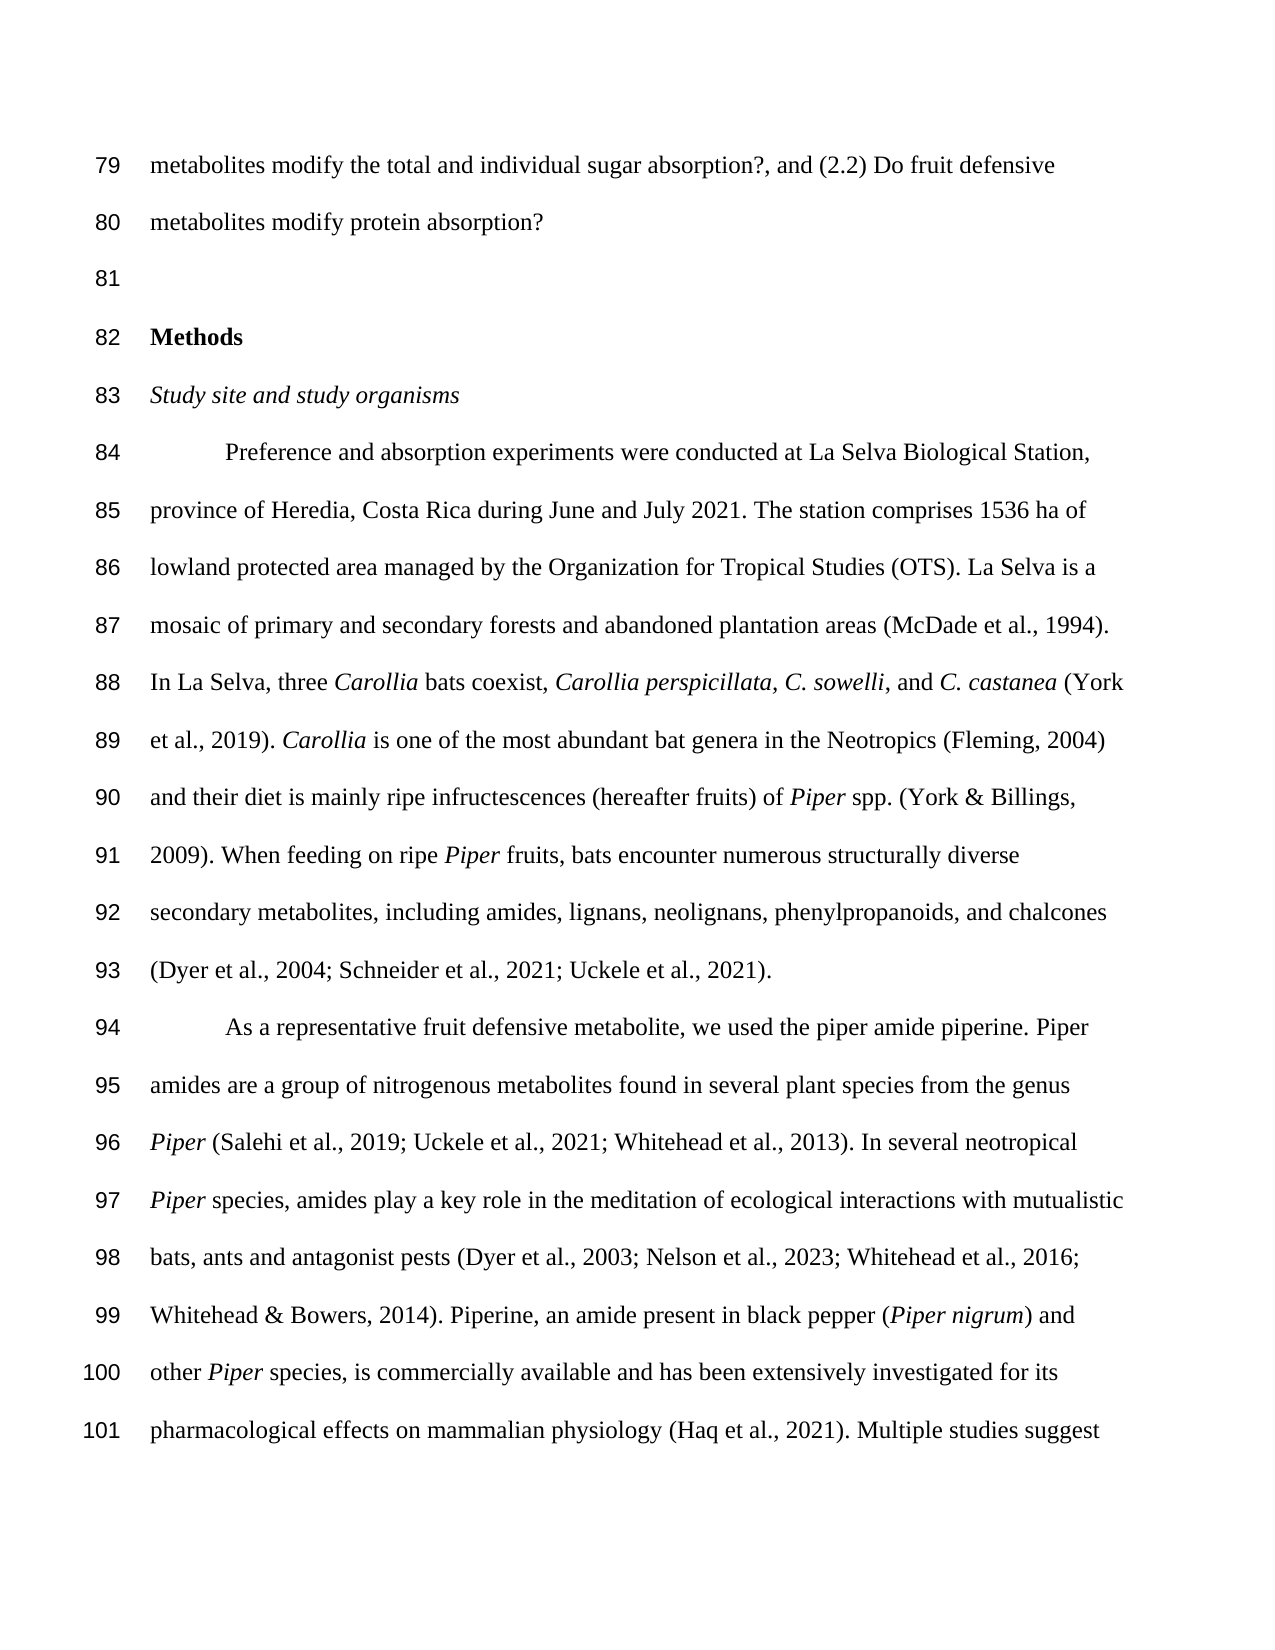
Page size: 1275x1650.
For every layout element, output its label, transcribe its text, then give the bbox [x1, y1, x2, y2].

text Study site and study organisms [150, 380, 1125, 409]
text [150, 150, 1125, 236]
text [150, 1012, 1125, 1444]
text Methods [150, 322, 1125, 351]
text Preference and absorption experiments were conducted at La Selva Biological Station, province of Heredia, Costa Rica during June and July 2021. The station comprises 1536 ha of lowland protected area managed by the Organization for Tropical Studies (OTS). La Selva is a mosaic of primary and secondary forests and abandoned plantation areas (McDade et al., 1994). In La Selva, three Carollia bats coexist, Carollia perspicillata, C. sowelli, and C. castanea (York et al., 2019). Carollia is one of the most abundant bat genera in the Neotropics (Fleming, 2004) and their diet is mainly ripe infructescences (hereafter fruits) of Piper spp. (York & Billings, 2009). When feeding on ripe Piper fruits, bats encounter numerous structurally diverse secondary metabolites, including amides, lignans, neolignans, phenylpropanoids, and chalcones (Dyer et al., 2004; Schneider et al., 2021; Uckele et al., 2021). [150, 437, 1125, 984]
